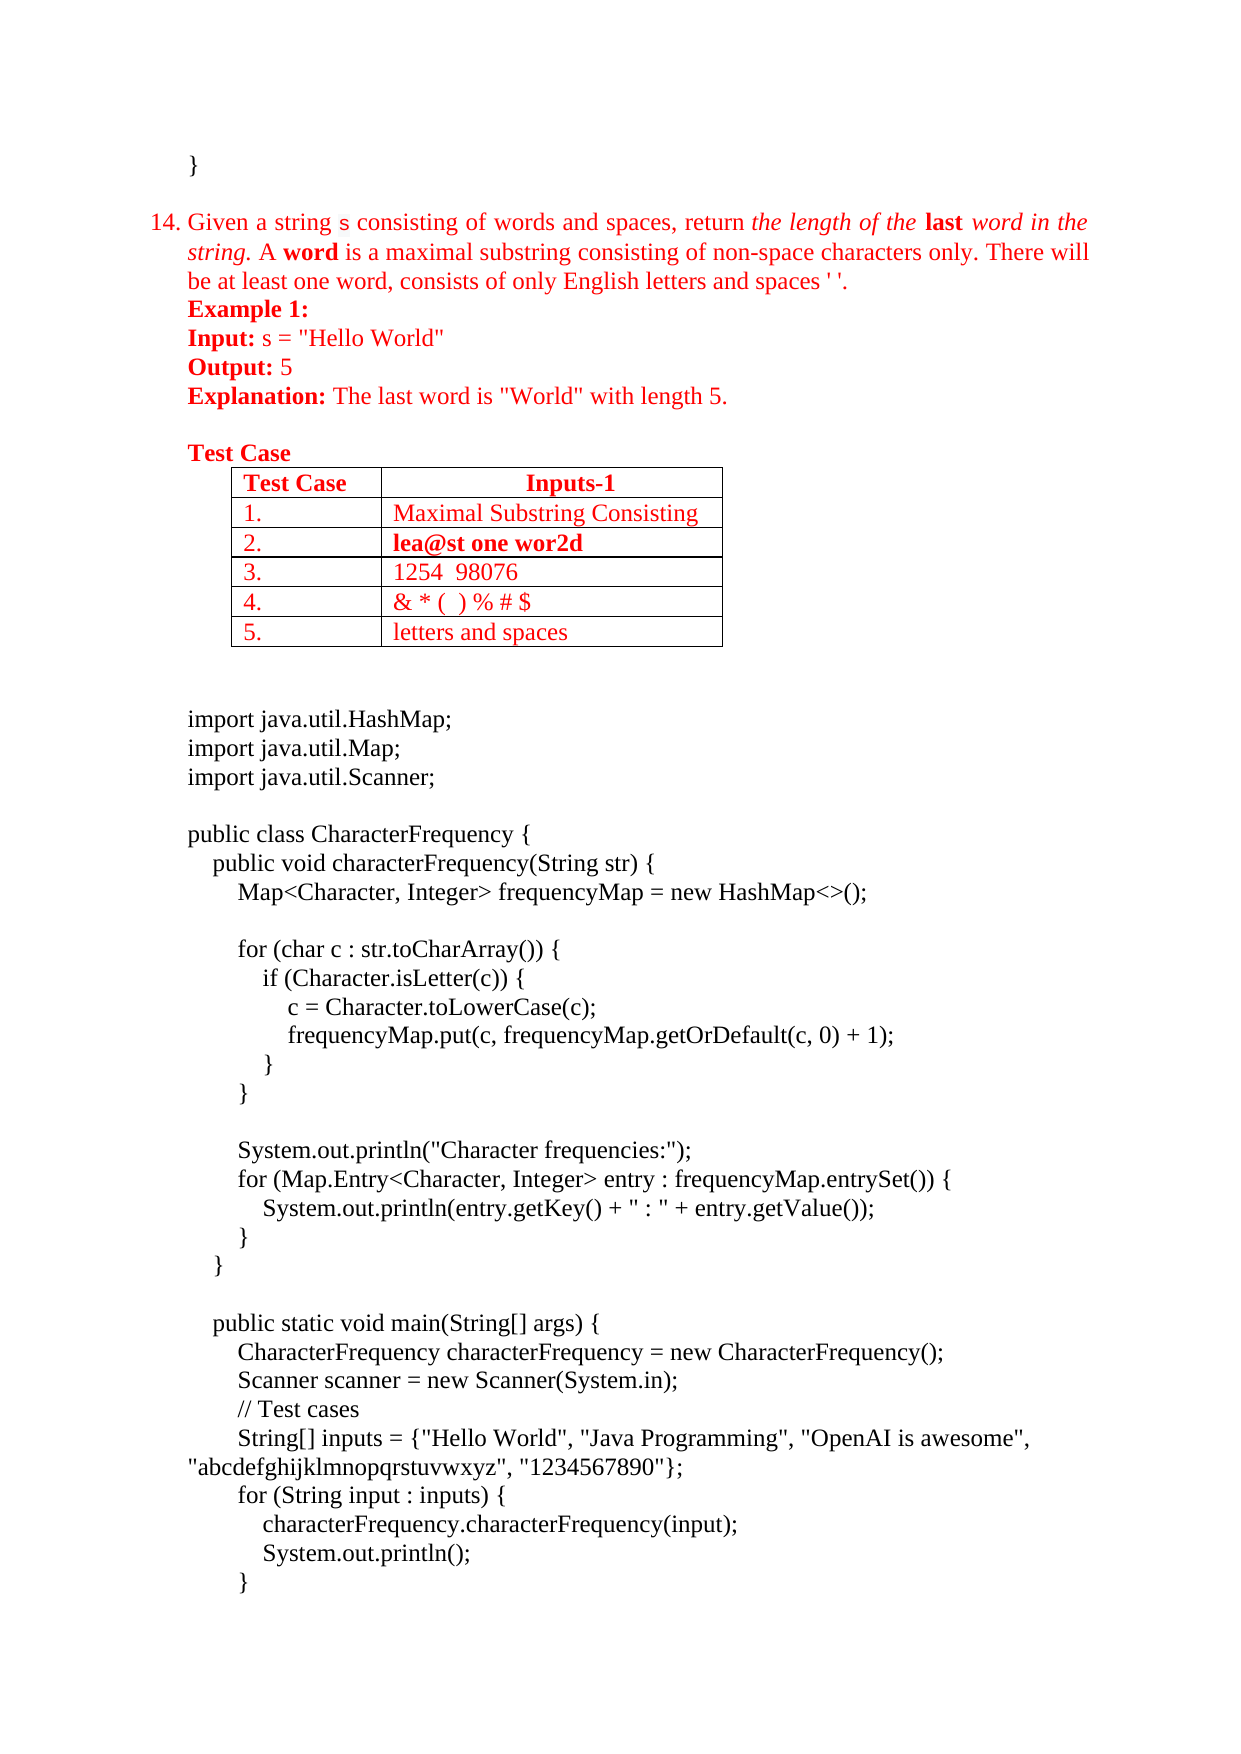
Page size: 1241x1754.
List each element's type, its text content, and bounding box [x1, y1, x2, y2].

text import java.util.Map; [187, 733, 1090, 762]
table_header Inputs-1 [382, 468, 722, 497]
text } [187, 1567, 1090, 1596]
text Output: 5 [187, 352, 1090, 381]
text import java.util.Scanner; [187, 762, 1090, 791]
text } [187, 150, 1090, 179]
text Map<Character, Integer> frequencyMap = new HashMap<>(); [187, 877, 1090, 906]
text } [187, 1222, 1090, 1251]
table_cell lea@st one wor2d [382, 528, 722, 556]
text Test Case [187, 438, 1090, 467]
table_cell [232, 498, 381, 527]
text characterFrequency.characterFrequency(input); [187, 1509, 1090, 1538]
text // Test cases [187, 1394, 1090, 1423]
table_cell & * ( ) % # $ [382, 587, 722, 616]
table_cell Maximal Substring Consisting [382, 498, 722, 527]
table_cell [232, 558, 381, 586]
text public class CharacterFrequency { [187, 819, 1090, 848]
text Scanner scanner = new Scanner(System.in); [187, 1366, 1090, 1394]
text Explanation: The last word is "World" with length 5. [187, 381, 1090, 409]
text System.out.println(); [187, 1538, 1090, 1567]
text String[] inputs = {"Hello World", "Java Programming", "OpenAI is awesome", "abcdefghijklmnopqrstuvwxyz", "1234567890"}; [187, 1423, 1090, 1481]
table_cell [232, 617, 381, 646]
text Input: s = "Hello World" [187, 323, 1090, 352]
text } [187, 1078, 1090, 1107]
text public void characterFrequency(String str) { [187, 848, 1090, 877]
table_cell 1254 98076 [382, 558, 722, 586]
text } [187, 1251, 1090, 1279]
text frequencyMap.put(c, frequencyMap.getOrDefault(c, 0) + 1); [187, 1021, 1090, 1049]
table_header Test Case [232, 468, 381, 497]
text Example 1: [187, 294, 1090, 323]
text for (Map.Entry<Character, Integer> entry : frequencyMap.entrySet()) { [187, 1164, 1090, 1193]
text } [187, 1049, 1090, 1078]
text c = Character.toLowerCase(c); [187, 992, 1090, 1021]
text public static void main(String[] args) { [187, 1308, 1090, 1337]
table_cell [232, 528, 381, 556]
text import java.util.HashMap; [187, 704, 1090, 733]
text for (char c : str.toCharArray()) { [187, 934, 1090, 963]
text System.out.println("Character frequencies:"); [187, 1136, 1090, 1164]
list Given a string s consisting of words and spaces, return the length of the last word in the string. A word is a maximal substring consisting of non-space characters only. There will be at least one word, consists of only English letters and spaces ' '. [150, 207, 1090, 294]
text System.out.println(entry.getKey() + " : " + entry.getValue()); [187, 1193, 1090, 1222]
table_cell [232, 587, 381, 616]
table_cell letters and spaces [382, 617, 722, 646]
text if (Character.isLetter(c)) { [187, 963, 1090, 992]
text for (String input : inputs) { [187, 1481, 1090, 1509]
text CharacterFrequency characterFrequency = new CharacterFrequency(); [187, 1337, 1090, 1366]
